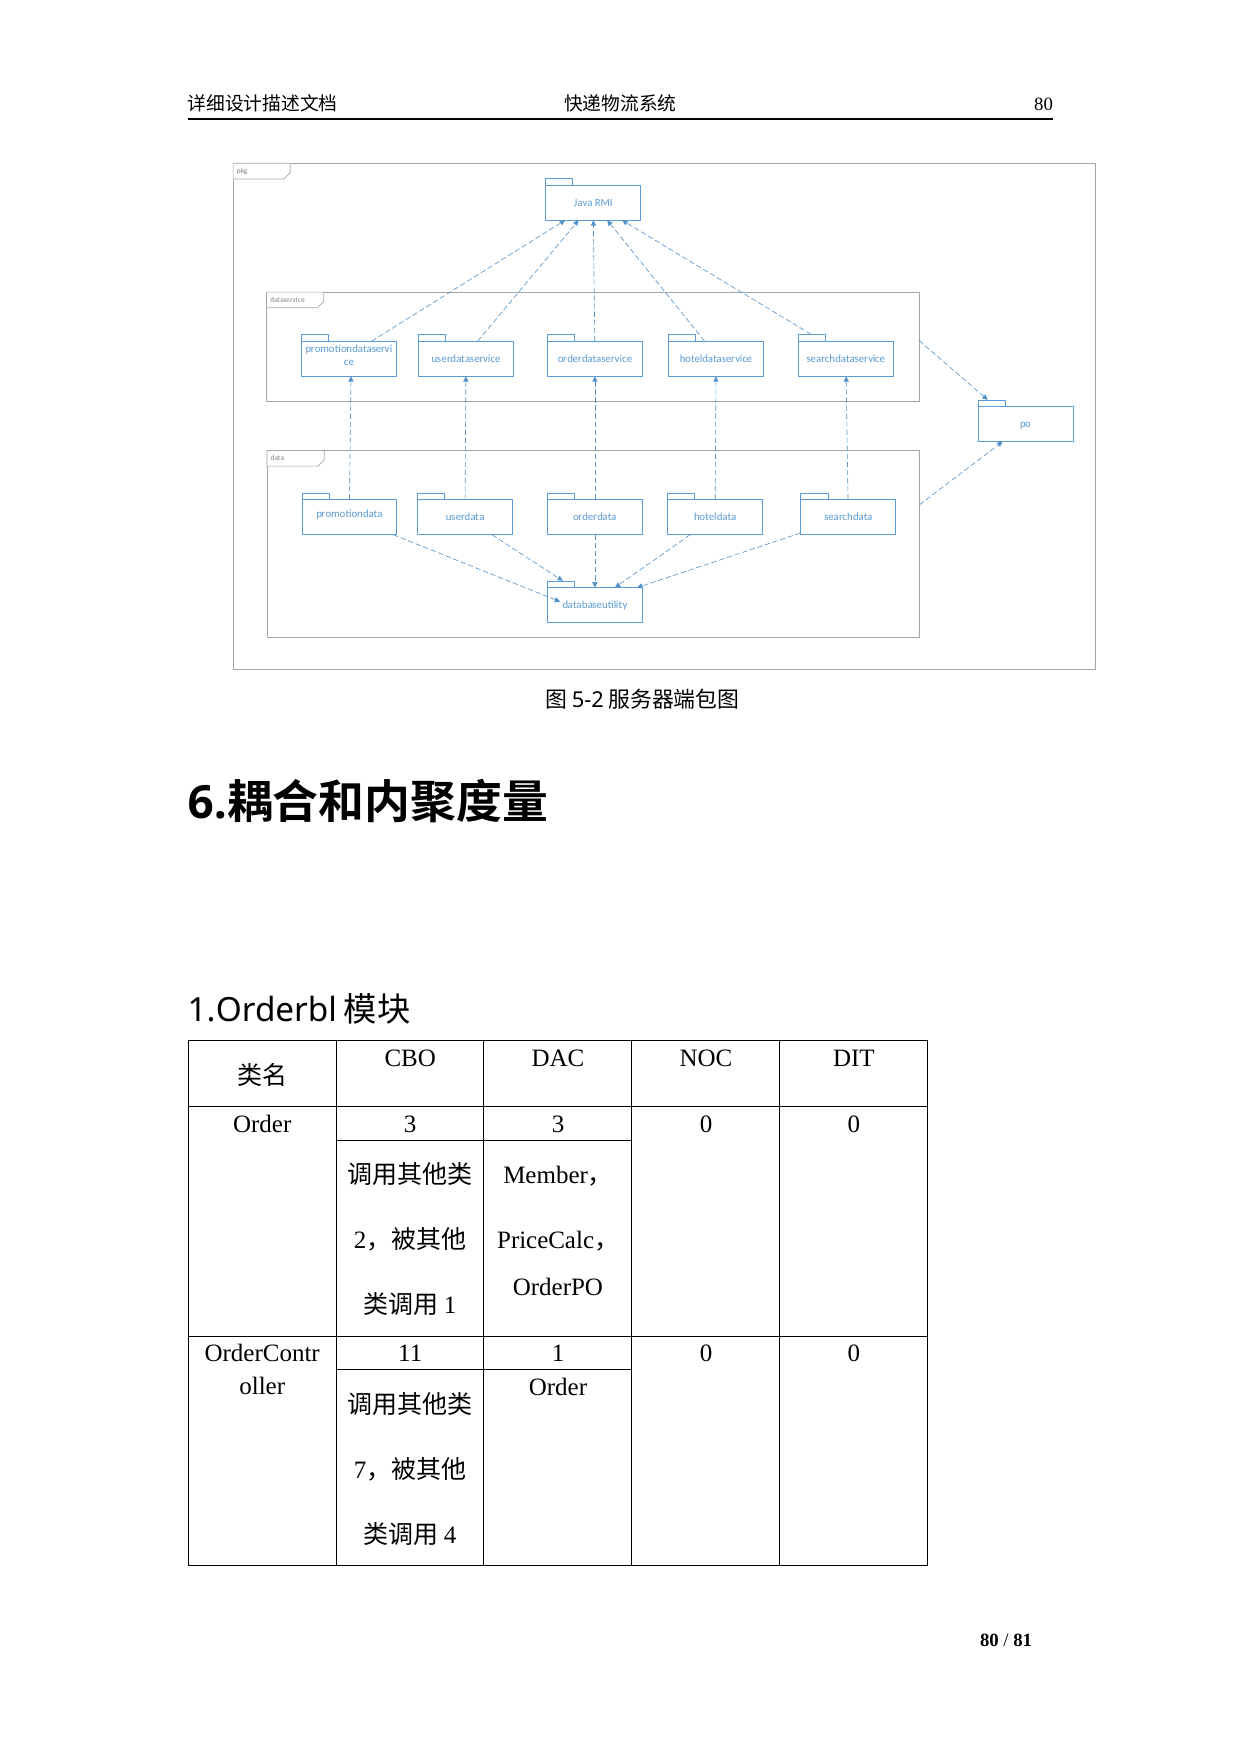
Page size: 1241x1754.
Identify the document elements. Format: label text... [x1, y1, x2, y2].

table_cell 3 [337, 1107, 483, 1139]
table_header DAC [484, 1041, 631, 1106]
table_header DIT [780, 1041, 927, 1106]
table_cell 调用其他类2，被其他类调用1 [337, 1141, 483, 1336]
table_cell 0 [632, 1337, 779, 1565]
table_cell 1 [484, 1337, 631, 1369]
subtitle 耦合和内聚度量 [187, 750, 1053, 847]
table_header 类名 [189, 1041, 336, 1106]
list Orderbl模块 [187, 975, 1053, 1040]
text 图5-2服务器端包图 [232, 180, 1053, 714]
table_cell 0 [780, 1337, 927, 1565]
table_cell Order [189, 1107, 336, 1336]
text 图5-2服务器端包图 [234, 164, 1053, 669]
table_cell 0 [632, 1107, 779, 1336]
table_cell 11 [337, 1337, 483, 1369]
table_cell 调用其他类7，被其他类调用4 [337, 1370, 483, 1565]
table_header NOC [632, 1041, 779, 1106]
table_cell 0 [780, 1107, 927, 1336]
table_cell Member， PriceCalc， OrderPO [484, 1141, 631, 1336]
table_header CBO [337, 1041, 483, 1106]
table_cell OrderController [189, 1337, 336, 1565]
table_cell Order [484, 1370, 631, 1565]
table_cell 3 [484, 1107, 631, 1139]
